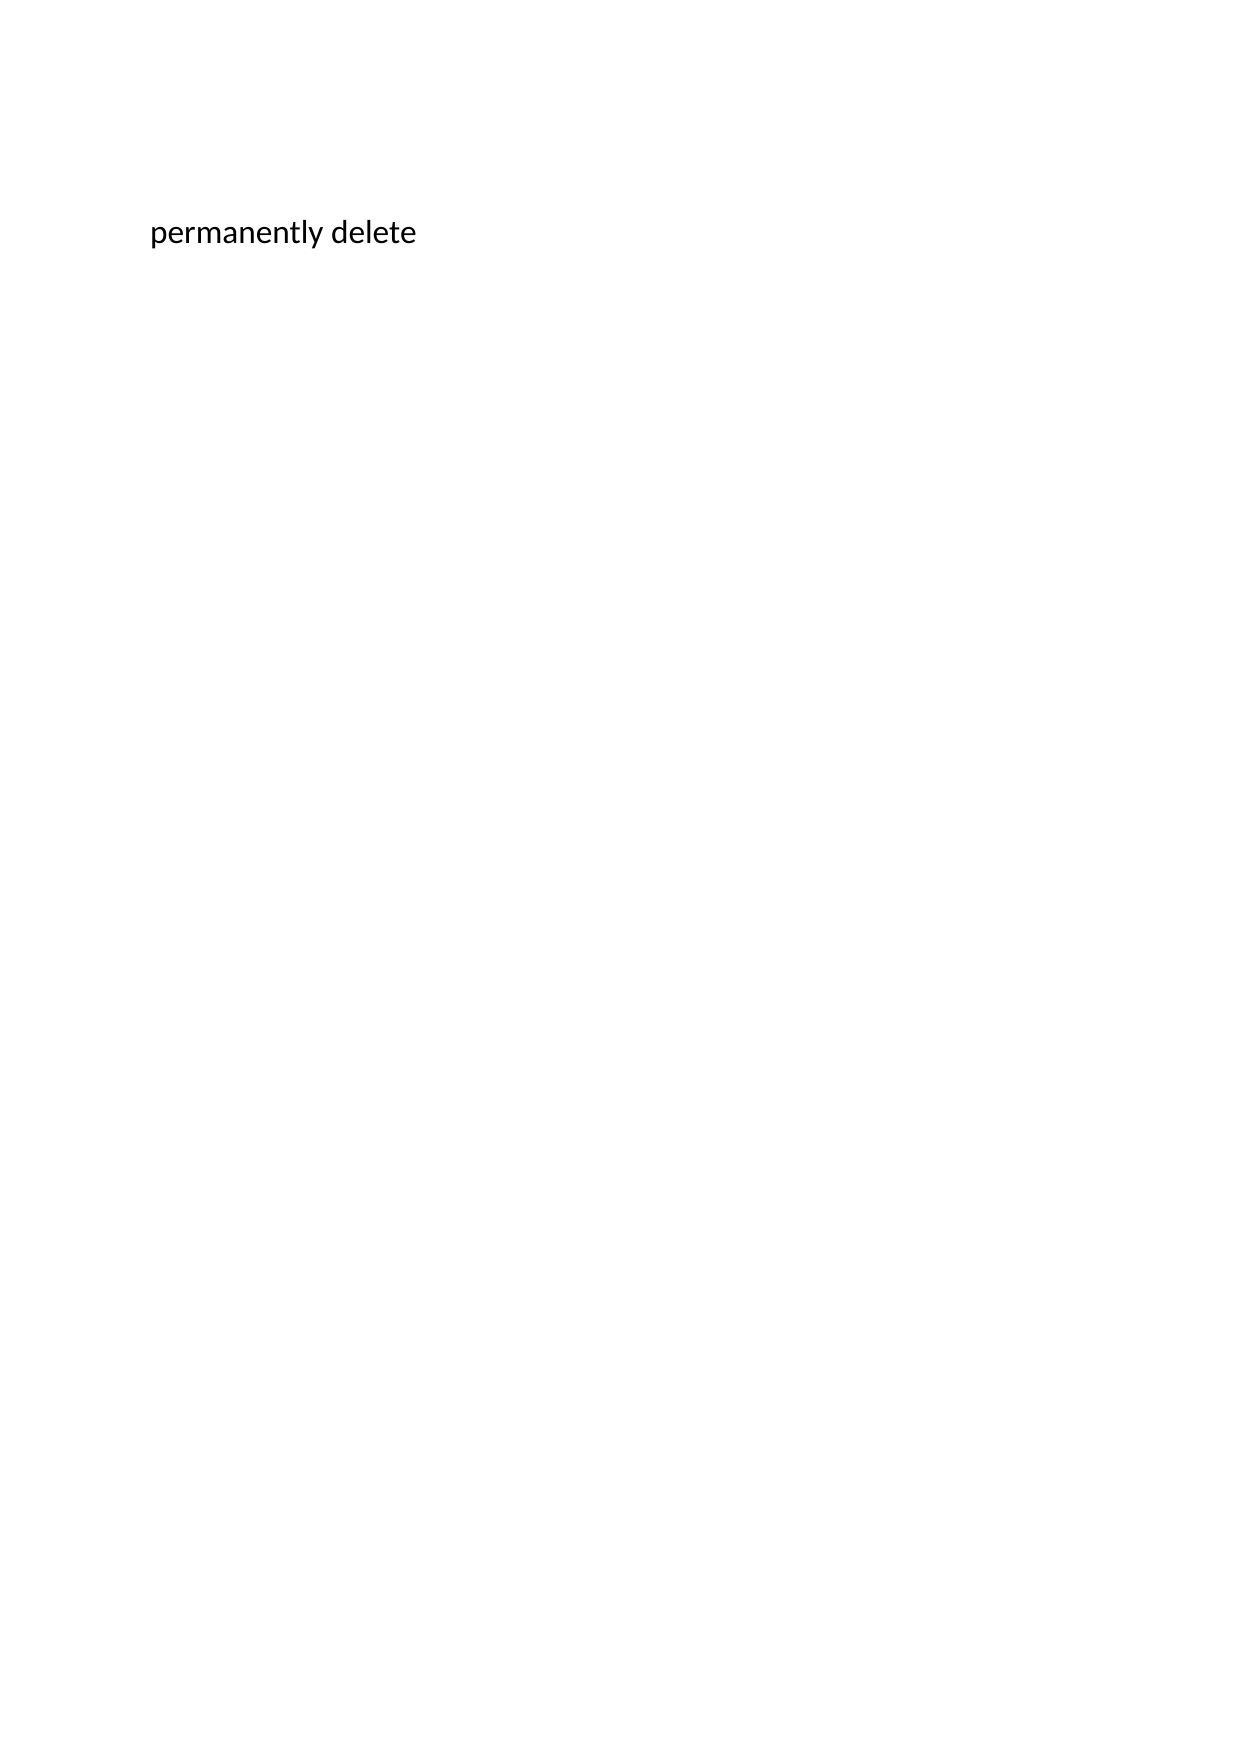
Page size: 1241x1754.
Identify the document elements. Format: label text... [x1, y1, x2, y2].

text permanently delete [150, 211, 1090, 251]
